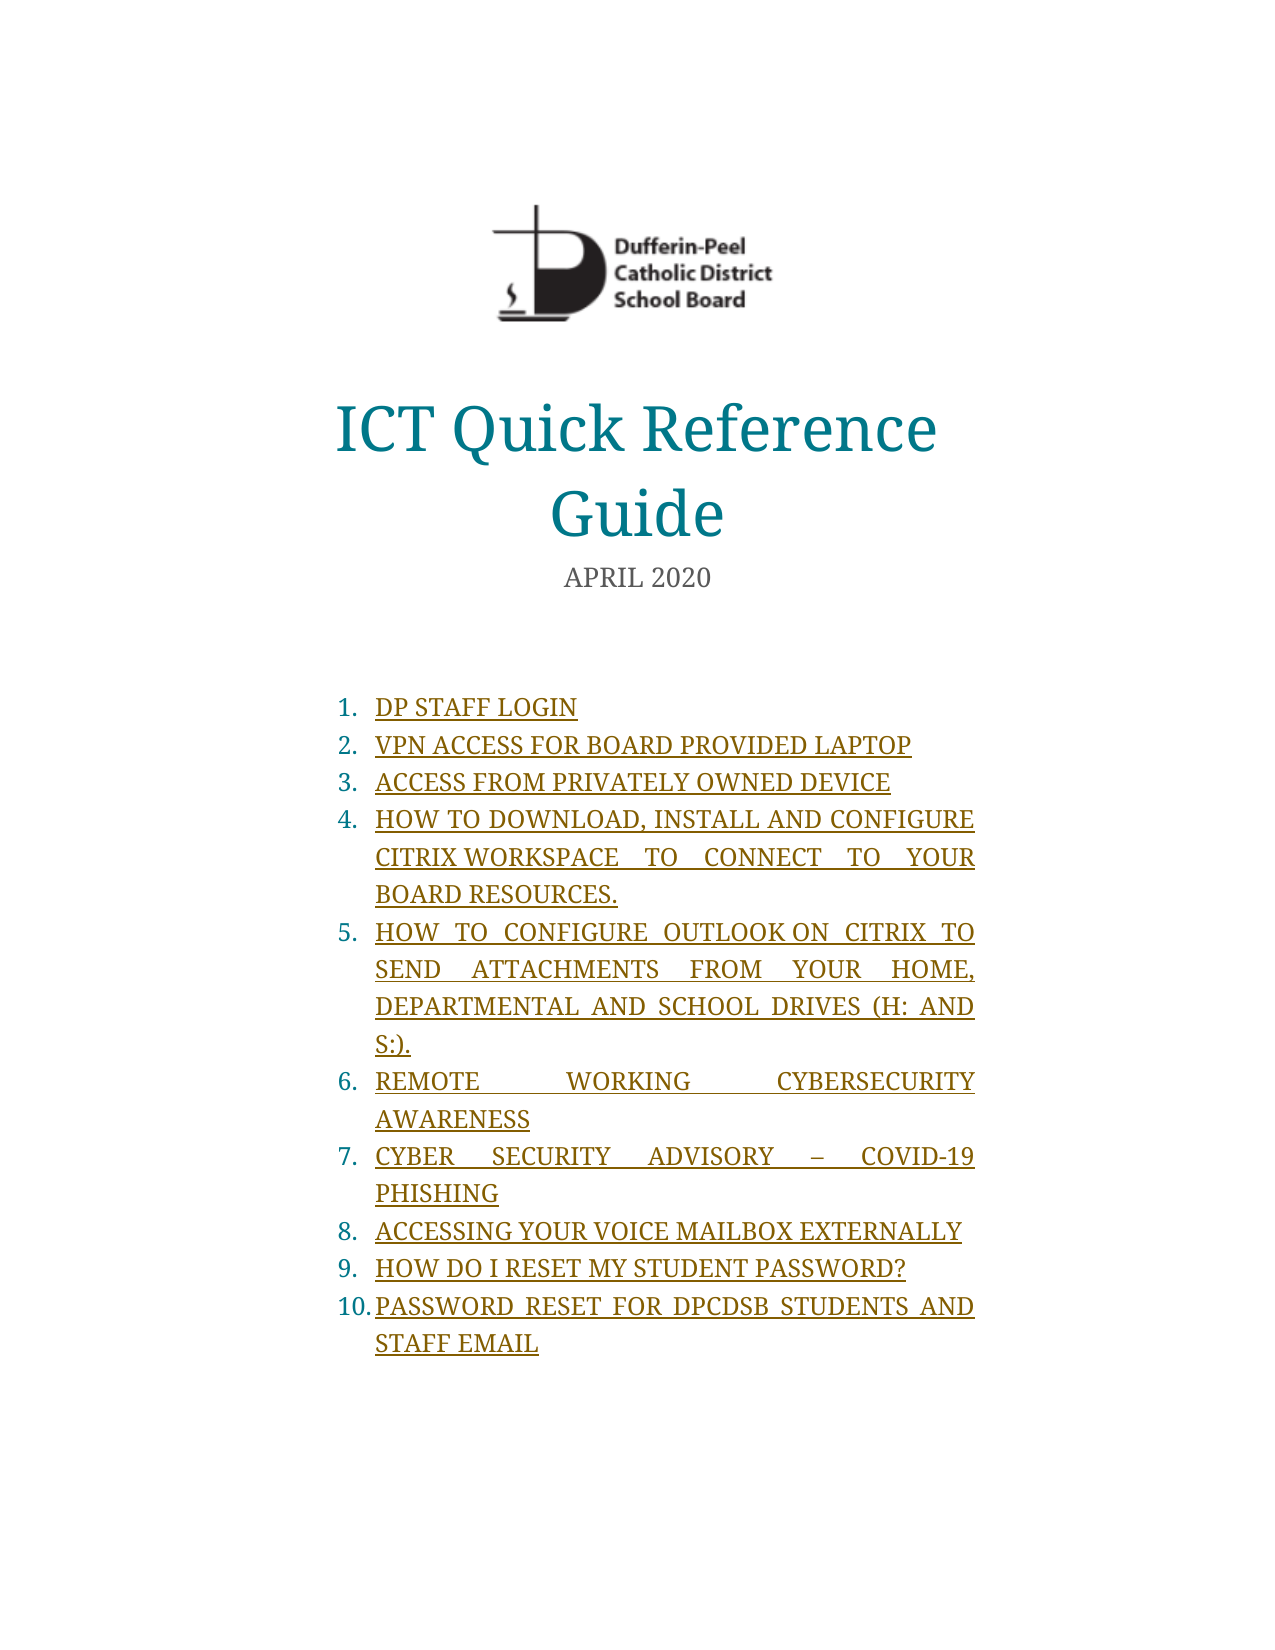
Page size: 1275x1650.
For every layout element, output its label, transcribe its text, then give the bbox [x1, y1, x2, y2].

subtitle CYBER SECURITY ADVISORY – COVID-19 PHISHING [337, 1139, 975, 1210]
subtitle Password Reset for DPCDSB Students and Staff Email [337, 1288, 975, 1360]
subtitle Access from Privately Owned Device [337, 765, 975, 799]
subtitle how to configure Outlook on Citrix to send attachments from your home, departmental and school drives (H: and S:). [337, 914, 975, 1061]
subtitle how to Download, Install and configure Citrix Workspace to connect to your Board resources. [337, 802, 975, 911]
subtitle DP Staff Login [337, 690, 975, 724]
subtitle How do I reset my Student Password? [337, 1251, 975, 1285]
subtitle Remote Working Cybersecurity Awareness [337, 1064, 975, 1135]
subtitle Accessing your VOICE MAILBOX Externally [337, 1213, 975, 1247]
subtitle VPN Access for Board Provided Laptop [337, 727, 975, 761]
picture [472, 200, 803, 339]
subtitle April 2020 [300, 559, 975, 596]
title ICT Quick Reference Guide [300, 384, 975, 555]
